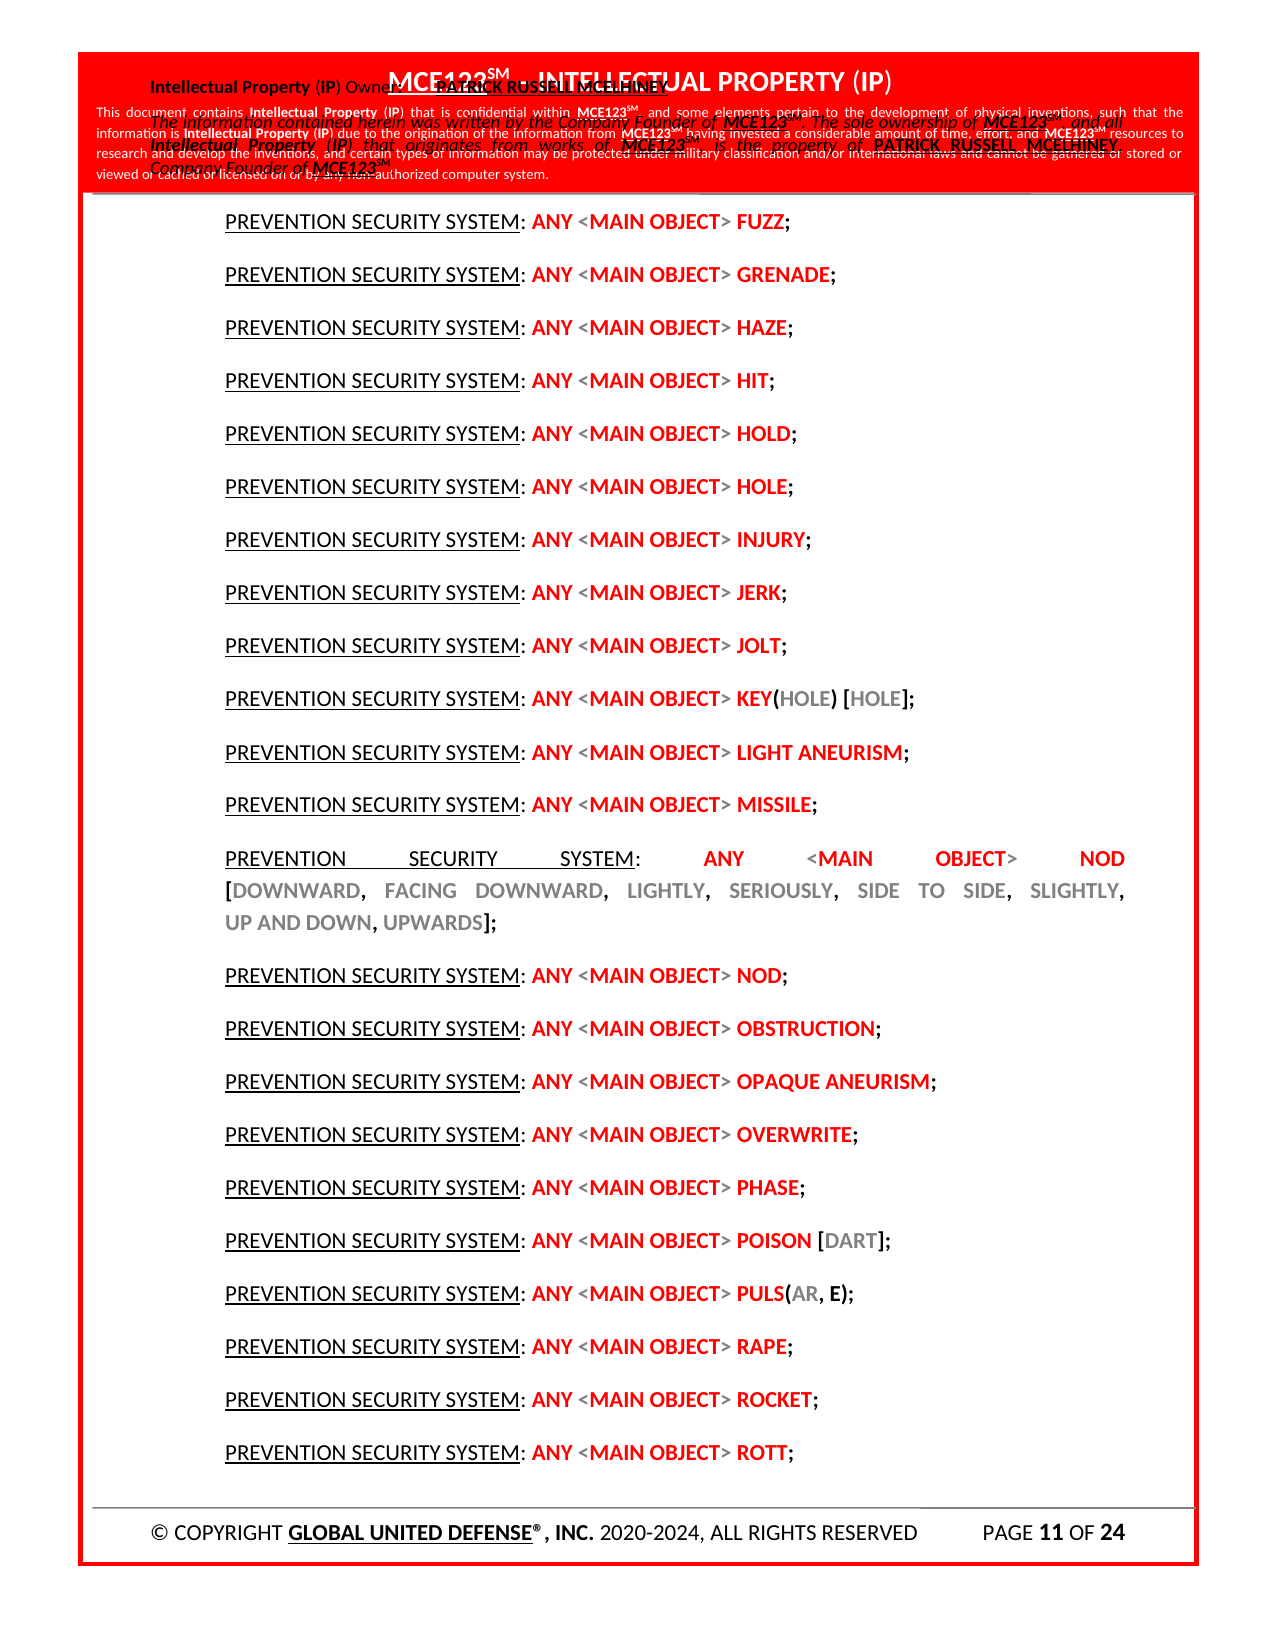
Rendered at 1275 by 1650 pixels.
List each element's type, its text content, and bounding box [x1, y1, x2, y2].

text PREVENTION SECURITY SYSTEM: ANY <MAIN OBJECT> MISSILE; [225, 791, 1125, 819]
text PREVENTION SECURITY SYSTEM: ANY <MAIN OBJECT> LIGHT ANEURISM; [225, 738, 1125, 766]
text PREVENTION SECURITY SYSTEM: ANY <MAIN OBJECT> JERK; [225, 578, 1125, 607]
text PREVENTION SECURITY SYSTEM: ANY <MAIN OBJECT> KEY(HOLE) [HOLE]; [225, 684, 1125, 713]
text PREVENTION SECURITY SYSTEM: ANY <MAIN OBJECT> ROCKET; [225, 1385, 1125, 1413]
text PREVENTION SECURITY SYSTEM: ANY <MAIN OBJECT> OBSTRUCTION; [225, 1014, 1125, 1042]
text PREVENTION SECURITY SYSTEM: ANY <MAIN OBJECT> GRENADE; [225, 260, 1125, 288]
text PREVENTION SECURITY SYSTEM: ANY <MAIN OBJECT> PHASE; [225, 1173, 1125, 1201]
text PREVENTION SECURITY SYSTEM: ANY <MAIN OBJECT> NOD [DOWNWARD, FACING DOWNWARD, LIGHTLY, SERIOUSLY, SIDE TO SIDE, SLIGHTLY, UP AND DOWN, UPWARDS]; [225, 844, 1125, 936]
text PREVENTION SECURITY SYSTEM: ANY <MAIN OBJECT> ROTT; [225, 1438, 1125, 1466]
text PREVENTION SECURITY SYSTEM: ANY <MAIN OBJECT> HIT; [225, 366, 1125, 394]
text PREVENTION SECURITY SYSTEM: ANY <MAIN OBJECT> HAZE; [225, 313, 1125, 341]
text PREVENTION SECURITY SYSTEM: ANY <MAIN OBJECT> FUZZ; [225, 207, 1125, 235]
text PREVENTION SECURITY SYSTEM: ANY <MAIN OBJECT> INJURY; [225, 526, 1125, 553]
text PREVENTION SECURITY SYSTEM: ANY <MAIN OBJECT> NOD; [225, 961, 1125, 989]
text PREVENTION SECURITY SYSTEM: ANY <MAIN OBJECT> OVERWRITE; [225, 1120, 1125, 1148]
text PREVENTION SECURITY SYSTEM: ANY <MAIN OBJECT> HOLE; [225, 472, 1125, 501]
text PREVENTION SECURITY SYSTEM: ANY <MAIN OBJECT> OPAQUE ANEURISM; [225, 1067, 1125, 1095]
text PREVENTION SECURITY SYSTEM: ANY <MAIN OBJECT> RAPE; [225, 1332, 1125, 1360]
text PREVENTION SECURITY SYSTEM: ANY <MAIN OBJECT> PULS(AR, E); [225, 1279, 1125, 1307]
text PREVENTION SECURITY SYSTEM: ANY <MAIN OBJECT> HOLD; [225, 419, 1125, 447]
text PREVENTION SECURITY SYSTEM: ANY <MAIN OBJECT> POISON [DART]; [225, 1226, 1125, 1254]
text PREVENTION SECURITY SYSTEM: ANY <MAIN OBJECT> JOLT; [225, 632, 1125, 659]
